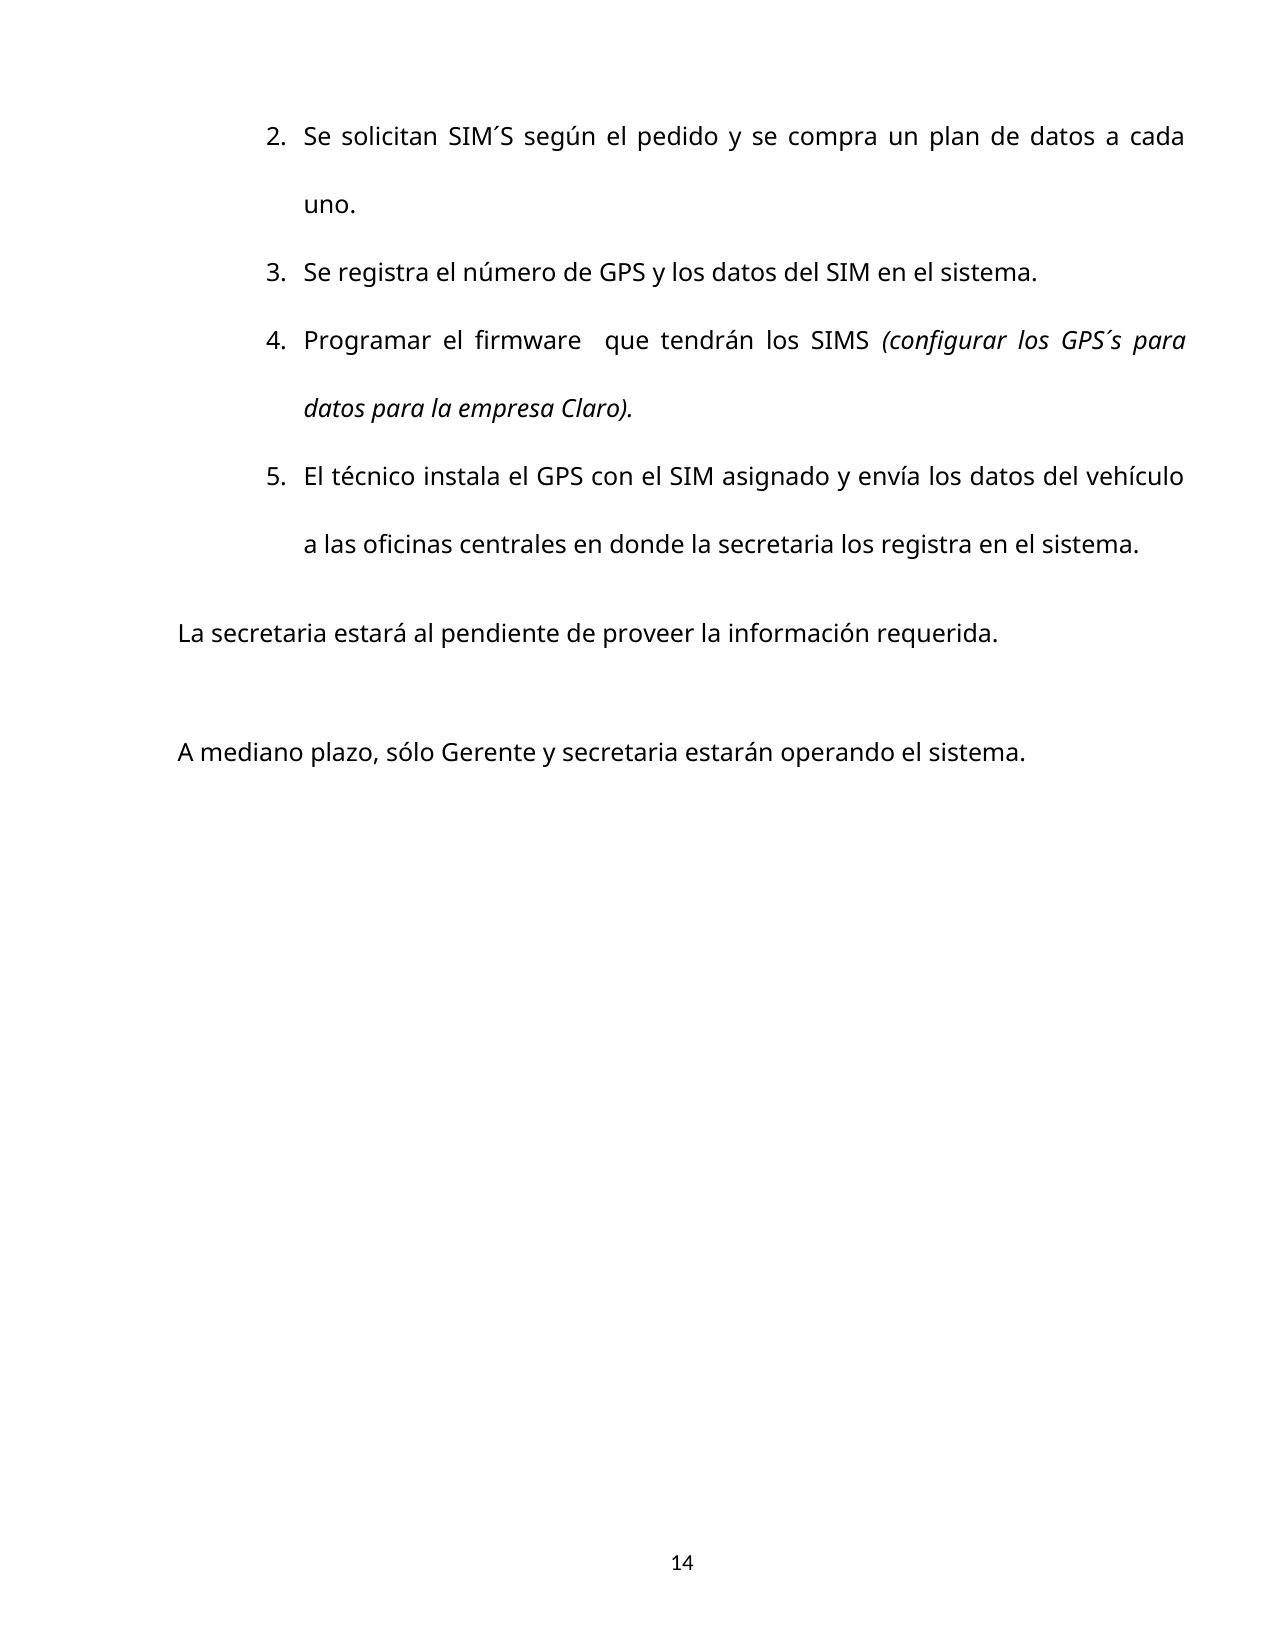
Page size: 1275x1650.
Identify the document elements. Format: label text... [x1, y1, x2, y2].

list Programar el firmware que tendrán los SIMS (configurar los GPS´s para datos para la empresa Claro). [266, 322, 1186, 425]
list Se registra el número de GPS y los datos del SIM en el sistema. [266, 254, 1186, 288]
list El técnico instala el GPS con el SIM asignado y envía los datos del vehículo a las oficinas centrales en donde la secretaria los registra en el sistema. [266, 459, 1186, 561]
text A mediano plazo, sólo Gerente y secretaria estarán operando el sistema. [177, 735, 1186, 769]
text La secretaria estará al pendiente de proveer la información requerida. [177, 616, 1186, 650]
list Se solicitan SIM´S según el pedido y se compra un plan de datos a cada uno. [266, 118, 1186, 220]
